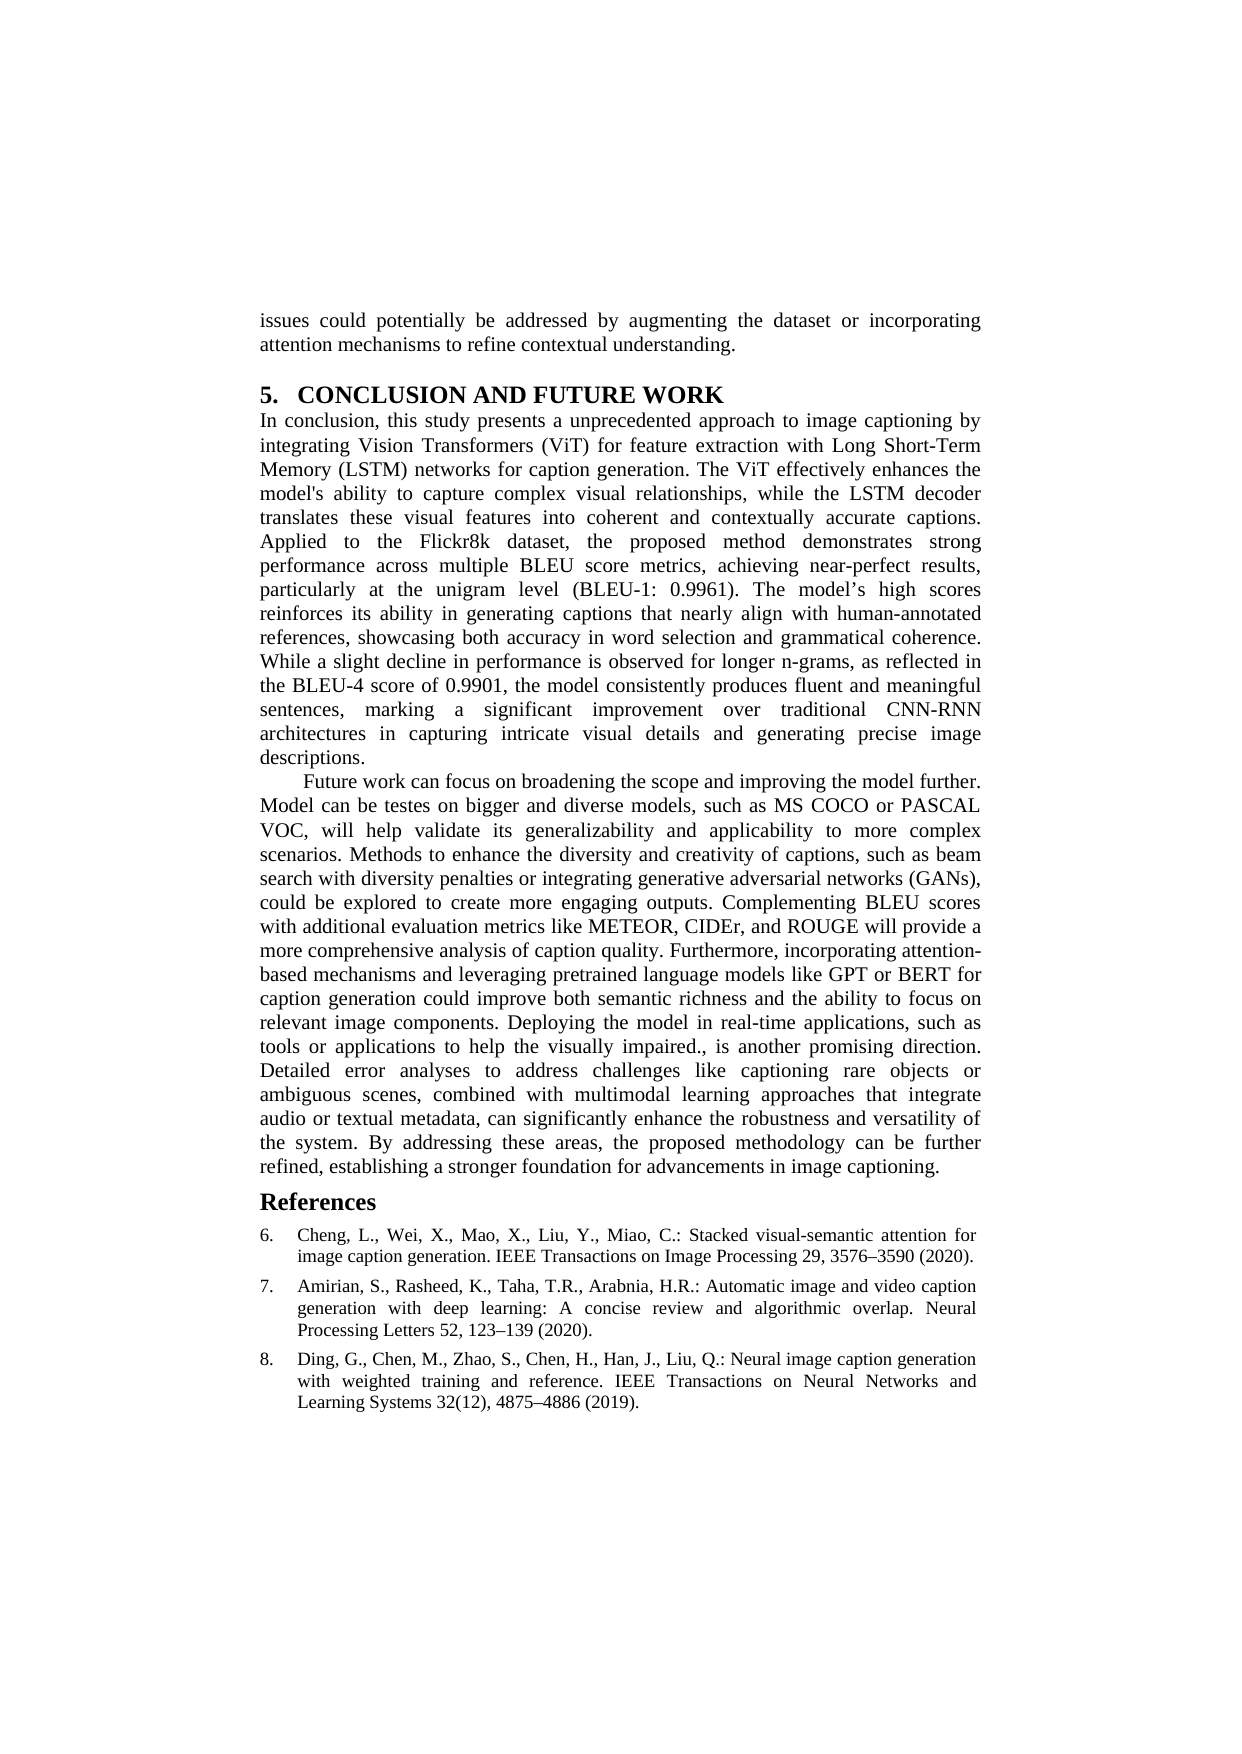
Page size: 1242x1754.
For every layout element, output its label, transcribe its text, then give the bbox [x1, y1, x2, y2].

text Future work can focus on broadening the scope and improving the model further. Model can be testes on bigger and diverse models, such as MS COCO or PASCAL VOC, will help validate its generalizability and applicability to more complex scenarios. Methods to enhance the diversity and creativity of captions, such as beam search with diversity penalties or integrating generative adversarial networks (GANs), could be explored to create more engaging outputs. Complementing BLEU scores with additional evaluation metrics like METEOR, CIDEr, and ROUGE will provide a more comprehensive analysis of caption quality. Furthermore, incorporating attention-based mechanisms and leveraging pretrained language models like GPT or BERT for caption generation could improve both semantic richness and the ability to focus on relevant image components. Deploying the model in real-time applications, such as tools or applications to help the visually impaired., is another promising direction. Detailed error analyses to address challenges like captioning rare objects or ambiguous scenes, combined with multimodal learning approaches that integrate audio or textual metadata, can significantly enhance the robustness and versatility of the system. By addressing these areas, the proposed methodology can be further refined, establishing a stronger foundation for advancements in image captioning. [259, 769, 982, 1178]
text References [259, 1187, 977, 1216]
list Cheng, L., Wei, X., Mao, X., Liu, Y., Miao, C.: Stacked visual-semantic attention for image caption generation. IEEE Transactions on Image Processing 29, 3576–3590 (2020). [259, 1224, 977, 1267]
list CONCLUSION AND FUTURE WORK [259, 380, 982, 408]
list Ding, G., Chen, M., Zhao, S., Chen, H., Han, J., Liu, Q.: Neural image caption generation with weighted training and reference. IEEE Transactions on Neural Networks and Learning Systems 32(12), 4875–4886 (2019). [259, 1348, 977, 1413]
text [259, 307, 982, 356]
list Amirian, S., Rasheed, K., Taha, T.R., Arabnia, H.R.: Automatic image and video caption generation with deep learning: A concise review and algorithmic overlap. Neural Processing Letters 52, 123–139 (2020). [259, 1275, 977, 1340]
text In conclusion, this study presents a unprecedented approach to image captioning by integrating Vision Transformers (ViT) for feature extraction with Long Short-Term Memory (LSTM) networks for caption generation. The ViT effectively enhances the model's ability to capture complex visual relationships, while the LSTM decoder translates these visual features into coherent and contextually accurate captions. Applied to the Flickr8k dataset, the proposed method demonstrates strong performance across multiple BLEU score metrics, achieving near-perfect results, particularly at the unigram level (BLEU-1: 0.9961). The model’s high scores reinforces its ability in generating captions that nearly align with human-annotated references, showcasing both accuracy in word selection and grammatical coherence. While a slight decline in performance is observed for longer n-grams, as reflected in the BLEU-4 score of 0.9901, the model consistently produces fluent and meaningful sentences, marking a significant improvement over traditional CNN-RNN architectures in capturing intricate visual details and generating precise image descriptions. [259, 408, 982, 769]
